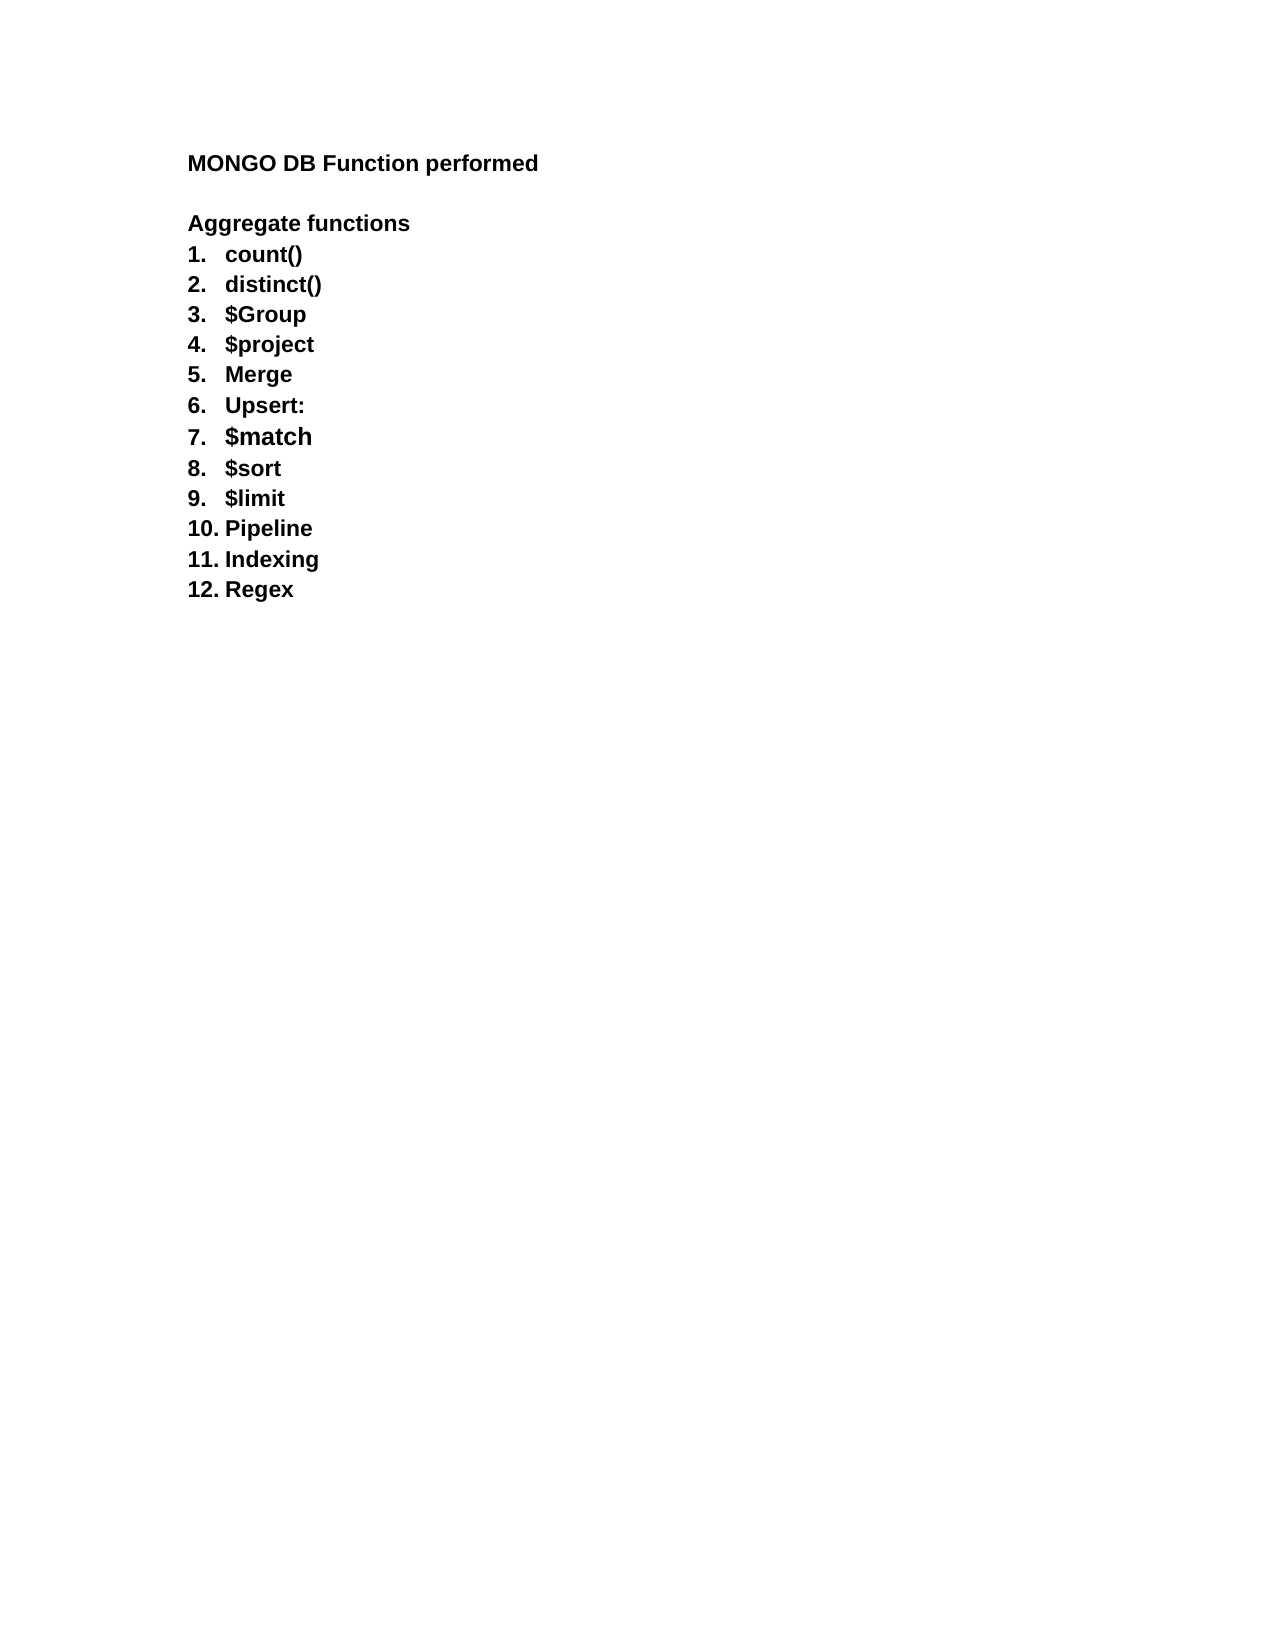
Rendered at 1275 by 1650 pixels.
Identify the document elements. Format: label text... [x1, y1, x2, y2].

list Regex [187, 576, 1125, 602]
list $Group [187, 301, 1125, 327]
list count() [187, 241, 1125, 267]
list $sort [187, 455, 1125, 481]
list $project [187, 331, 1125, 358]
list distinct() [187, 271, 1125, 297]
list Indexing [187, 546, 1125, 572]
list $match [187, 422, 1125, 451]
list Pipeline [187, 515, 1125, 542]
text Aggregate functions [187, 210, 1125, 237]
list Merge [187, 361, 1125, 388]
text MONGO DB Function performed [187, 150, 1125, 176]
list Upsert: [187, 392, 1125, 418]
list $limit [187, 485, 1125, 511]
